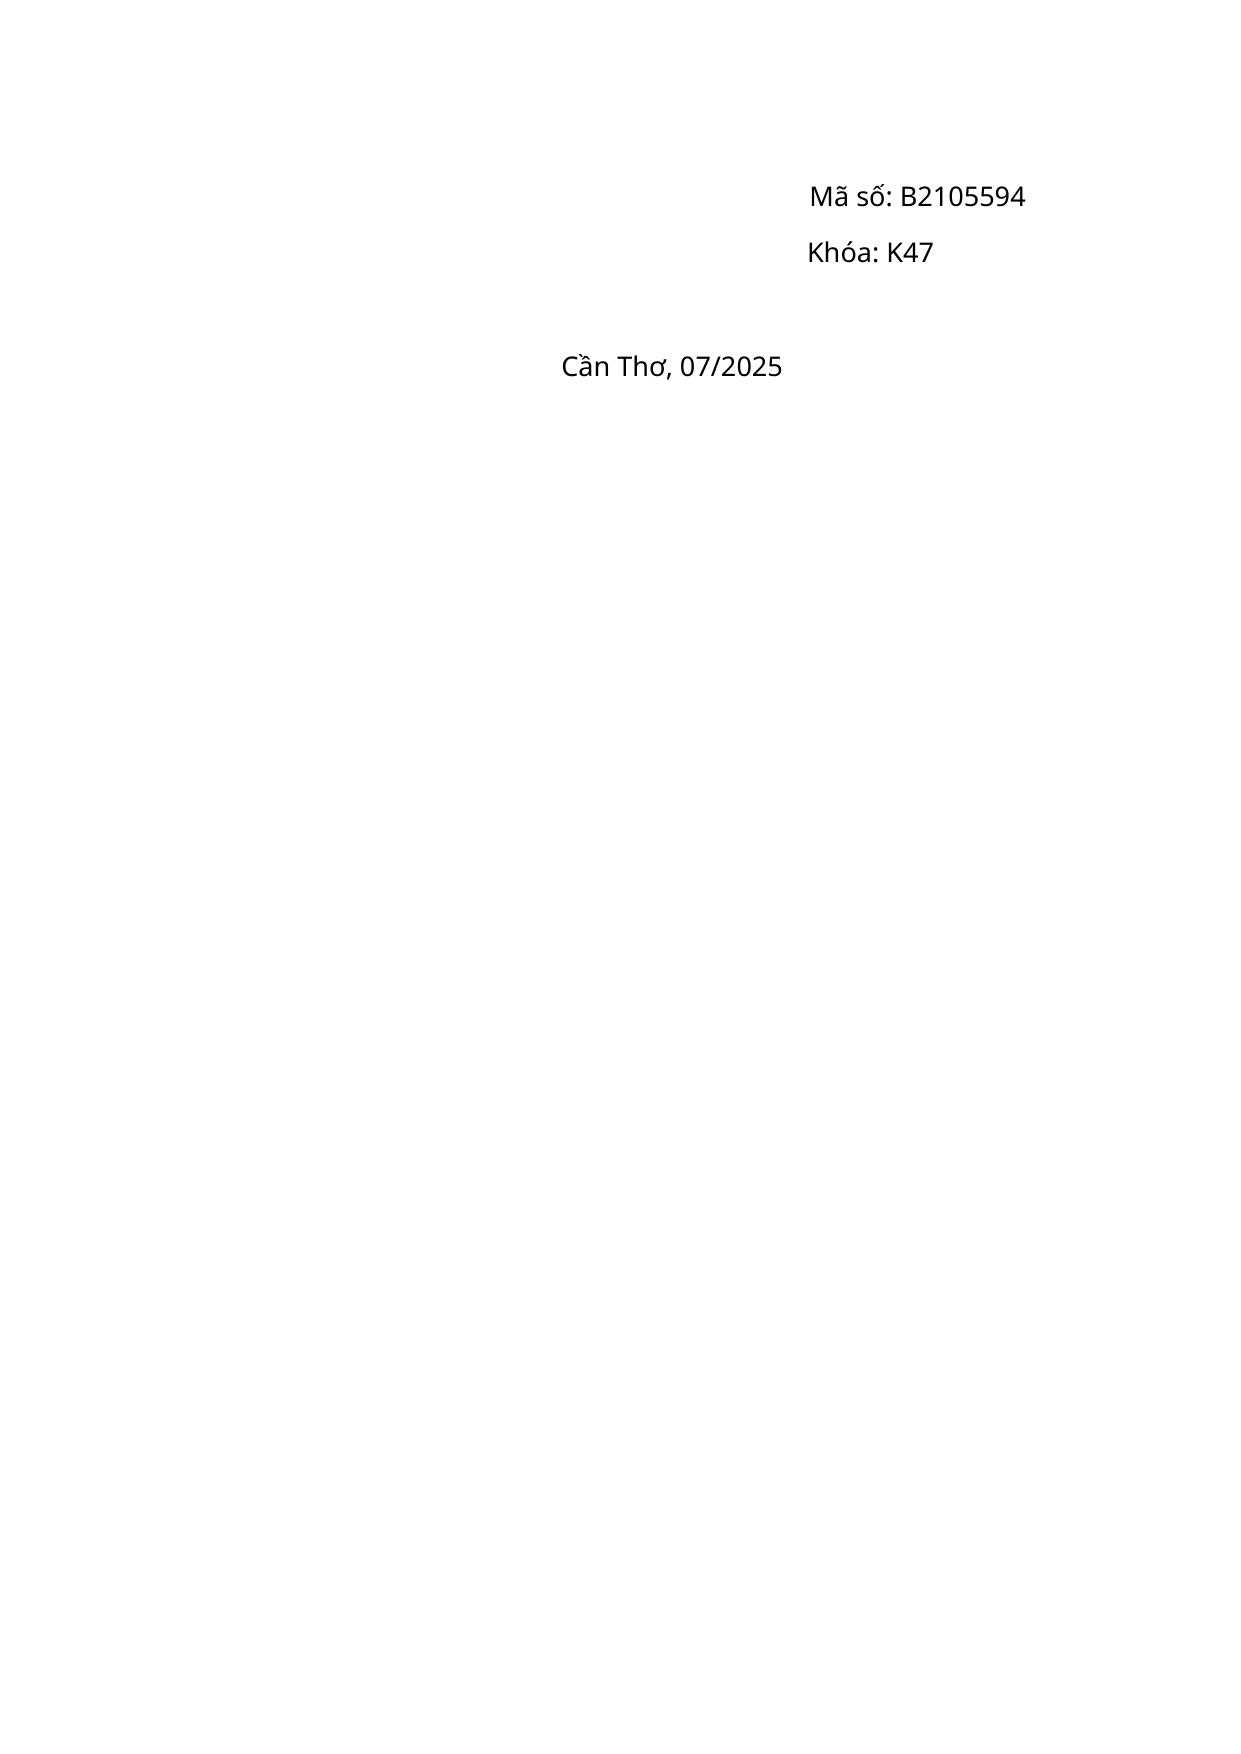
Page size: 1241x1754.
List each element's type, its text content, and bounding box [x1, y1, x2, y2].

text Cần Thơ, 07/2025 [177, 347, 1122, 384]
text Khóa: K47 [177, 234, 1122, 271]
text Mã số: B2105594 [177, 177, 1122, 214]
